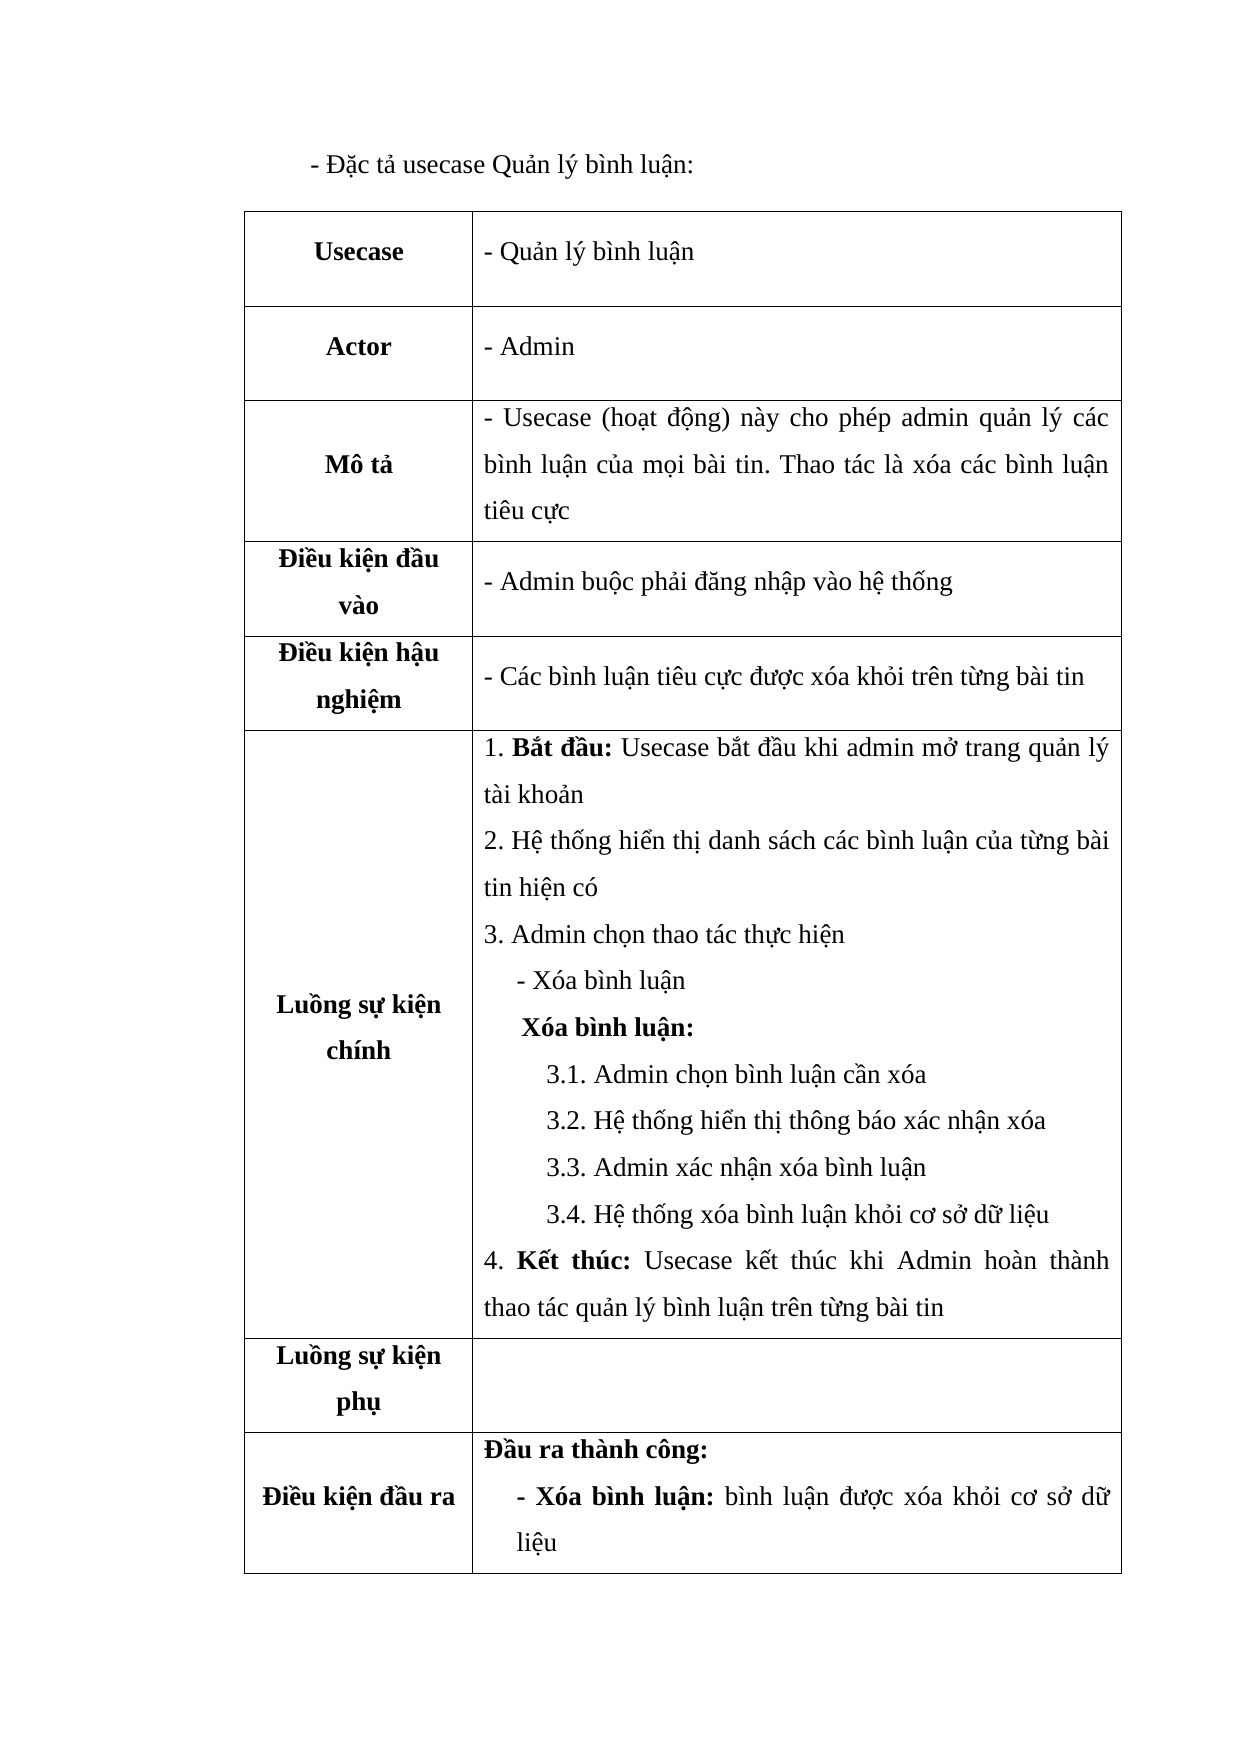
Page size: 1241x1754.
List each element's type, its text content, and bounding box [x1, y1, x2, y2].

table_cell Mô tả [245, 401, 472, 541]
table_cell Đầu ra thành công: - Xóa bình luận: bình luận được xóa khỏi cơ sở dữ liệu [473, 1433, 1121, 1573]
table_cell Luồng sự kiện phụ [245, 1339, 472, 1432]
table_cell Điều kiện đầu vào [245, 542, 472, 636]
table_cell [473, 1339, 1121, 1432]
table_cell Actor [245, 307, 472, 400]
table_cell - Usecase (hoạt động) này cho phép admin quản lý các bình luận của mọi bài tin. Thao tác là xóa các bình luận tiêu cực [473, 401, 1121, 541]
table_cell Điều kiện đầu ra [245, 1433, 472, 1573]
table_header Usecase [245, 212, 472, 306]
table_cell - Admin buộc phải đăng nhập vào hệ thống [473, 542, 1121, 636]
table_cell 1. Bắt đầu: Usecase bắt đầu khi admin mở trang quản lý tài khoản 2. Hệ thống hiển thị danh sách các bình luận của từng bài tin hiện có 3. Admin chọn thao tác thực hiện - Xóa bình luận Xóa bình luận: 3.1. Admin chọn bình luận cần xóa 3.2. Hệ thống hiển thị thông báo xác nhận xóa 3.3. Admin xác nhận xóa bình luận 3.4. Hệ thống xóa bình luận khỏi cơ sở dữ liệu 4. Kết thúc: Usecase kết thúc khi Admin hoàn thành thao tác quản lý bình luận trên từng bài tin [473, 731, 1121, 1338]
table_cell Điều kiện hậu nghiệm [245, 637, 472, 730]
table_cell - Admin [473, 307, 1121, 400]
text - Đặc tả usecase Quản lý bình luận: [310, 148, 1122, 179]
table_header - Quản lý bình luận [473, 212, 1121, 306]
table_cell Luồng sự kiện chính [245, 731, 472, 1338]
table_cell - Các bình luận tiêu cực được xóa khỏi trên từng bài tin [473, 637, 1121, 730]
